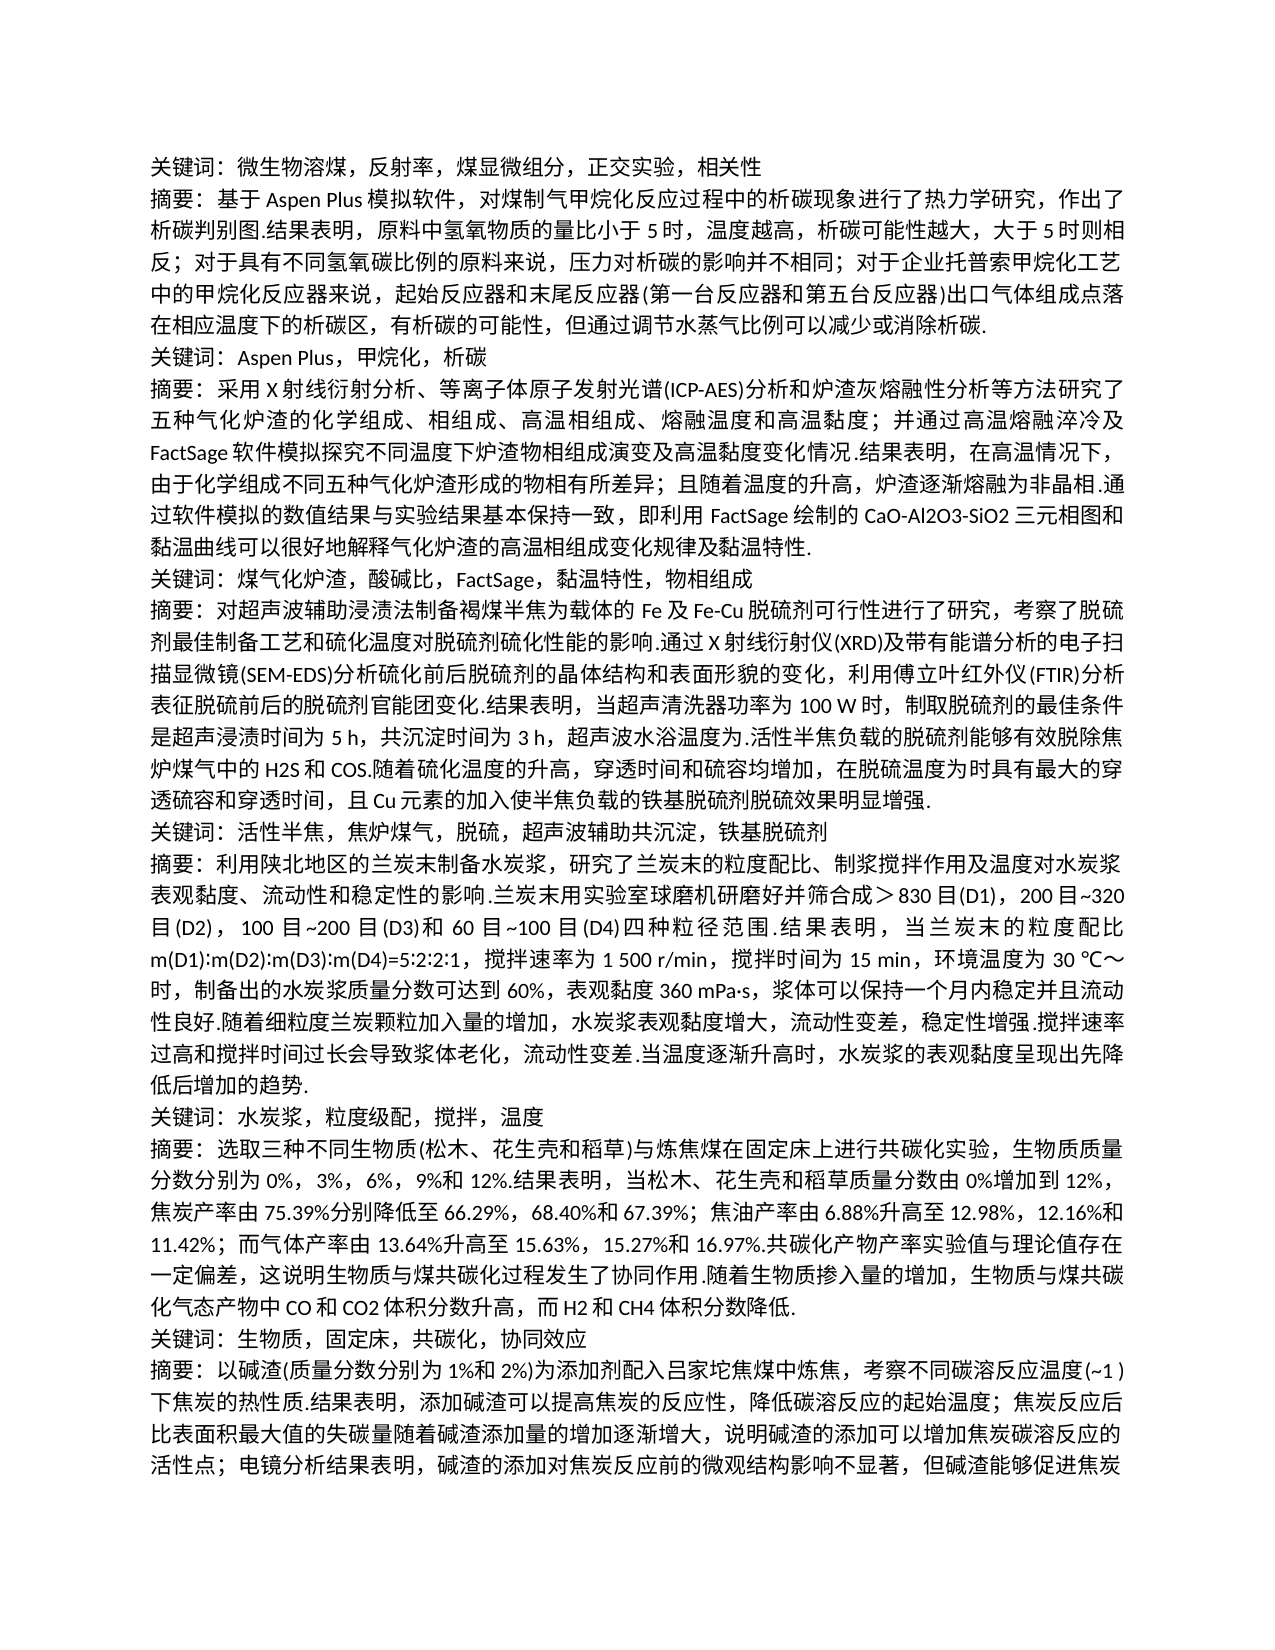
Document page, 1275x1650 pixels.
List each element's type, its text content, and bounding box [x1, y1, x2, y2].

text 关键词：水炭浆，粒度级配，搅拌，温度 [150, 1100, 1125, 1132]
text 关键词：Aspen Plus，甲烷化，析碳 [150, 340, 1125, 372]
text 关键词：微生物溶煤，反射率，煤显微组分，正交实验，相关性 [150, 150, 1125, 182]
text 关键词：活性半焦，焦炉煤气，脱硫，超声波辅助共沉淀，铁基脱硫剂 [150, 815, 1125, 847]
text 摘要：基于Aspen Plus模拟软件，对煤制气甲烷化反应过程中的析碳现象进行了热力学研究，作出了析碳判别图.结果表明，原料中氢氧物质的量比小于5时，温度越高，析碳可能性越大，大于5时则相反；对于具有不同氢氧碳比例的原料来说，压力对析碳的影响并不相同；对于企业托普索甲烷化工艺中的甲烷化反应器来说，起始反应器和末尾反应器(第一台反应器和第五台反应器)出口气体组成点落在相应温度下的析碳区，有析碳的可能性，但通过调节水蒸气比例可以减少或消除析碳. [150, 182, 1125, 340]
text 关键词：煤气化炉渣，酸碱比，FactSage，黏温特性，物相组成 [150, 562, 1125, 593]
text 摘要：采用X射线衍射分析、等离子体原子发射光谱(ICP-AES)分析和炉渣灰熔融性分析等方法研究了五种气化炉渣的化学组成、相组成、高温相组成、熔融温度和高温黏度；并通过高温熔融淬冷及FactSage软件模拟探究不同温度下炉渣物相组成演变及高温黏度变化情况.结果表明，在高温情况下，由于化学组成不同五种气化炉渣形成的物相有所差异；且随着温度的升高，炉渣逐渐熔融为非晶相.通过软件模拟的数值结果与实验结果基本保持一致，即利用FactSage绘制的CaO-Al2O3-SiO2三元相图和黏温曲线可以很好地解释气化炉渣的高温相组成变化规律及黏温特性. [150, 372, 1125, 562]
text 摘要：选取三种不同生物质(松木、花生壳和稻草)与炼焦煤在固定床上进行共碳化实验，生物质质量分数分别为0%，3%，6%，9%和12%.结果表明，当松木、花生壳和稻草质量分数由0%增加到12%，焦炭产率由75.39%分别降低至66.29%，68.40%和67.39%；焦油产率由6.88%升高至12.98%，12.16%和11.42%；而气体产率由13.64%升高至15.63%，15.27%和16.97%.共碳化产物产率实验值与理论值存在一定偏差，这说明生物质与煤共碳化过程发生了协同作用.随着生物质掺入量的增加，生物质与煤共碳化气态产物中CO和CO2体积分数升高，而H2和CH4体积分数降低. [150, 1132, 1125, 1322]
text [150, 1353, 1125, 1480]
text 摘要：对超声波辅助浸渍法制备褐煤半焦为载体的Fe及Fe-Cu脱硫剂可行性进行了研究，考察了脱硫剂最佳制备工艺和硫化温度对脱硫剂硫化性能的影响.通过X射线衍射仪(XRD)及带有能谱分析的电子扫描显微镜(SEM-EDS)分析硫化前后脱硫剂的晶体结构和表面形貌的变化，利用傅立叶红外仪(FTIR)分析表征脱硫前后的脱硫剂官能团变化.结果表明，当超声清洗器功率为100 W时，制取脱硫剂的最佳条件是超声浸渍时间为5 h，共沉淀时间为3 h，超声波水浴温度为.活性半焦负载的脱硫剂能够有效脱除焦炉煤气中的H2S和COS.随着硫化温度的升高，穿透时间和硫容均增加，在脱硫温度为时具有最大的穿透硫容和穿透时间，且Cu元素的加入使半焦负载的铁基脱硫剂脱硫效果明显增强. [150, 593, 1125, 815]
text 摘要：利用陕北地区的兰炭末制备水炭浆，研究了兰炭末的粒度配比、制浆搅拌作用及温度对水炭浆表观黏度、流动性和稳定性的影响.兰炭末用实验室球磨机研磨好并筛合成＞830目(D1)，200目~320目(D2)，100目~200目(D3)和60目~100目(D4)四种粒径范围.结果表明，当兰炭末的粒度配比m(D1)∶m(D2)∶m(D3)∶m(D4)=5∶2∶2∶1，搅拌速率为1 500 r/min，搅拌时间为15 min，环境温度为30 ℃～时，制备出的水炭浆质量分数可达到60%，表观黏度360 mPa·s，浆体可以保持一个月内稳定并且流动性良好.随着细粒度兰炭颗粒加入量的增加，水炭浆表观黏度增大，流动性变差，稳定性增强.搅拌速率过高和搅拌时间过长会导致浆体老化，流动性变差.当温度逐渐升高时，水炭浆的表观黏度呈现出先降低后增加的趋势. [150, 847, 1125, 1100]
text 关键词：生物质，固定床，共碳化，协同效应 [150, 1322, 1125, 1353]
